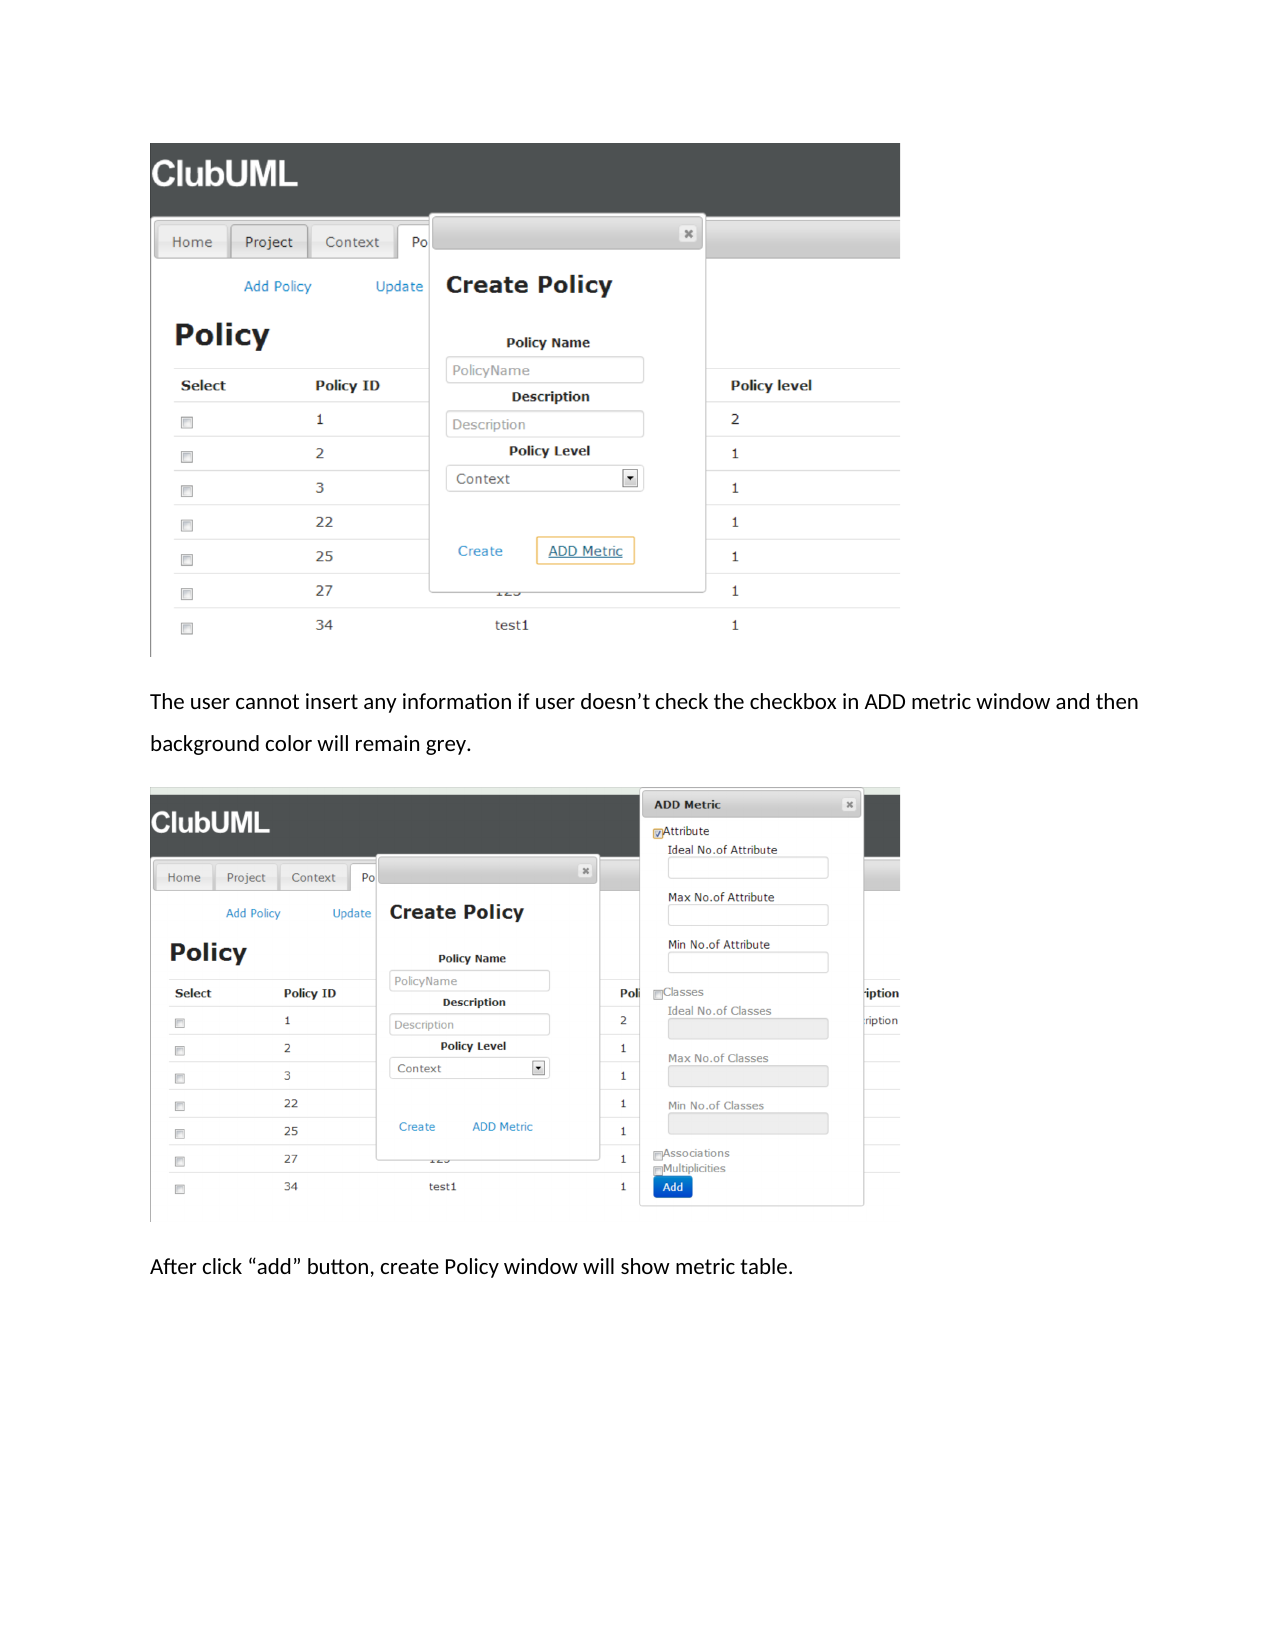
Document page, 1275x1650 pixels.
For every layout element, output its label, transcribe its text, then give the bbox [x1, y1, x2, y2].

picture [150, 787, 901, 1222]
text The user cannot insert any information if user doesn’t check the checkbox in ADD metric window and then background color will remain grey. [150, 687, 1192, 757]
text After click “add” button, create Policy window will show metric table. [150, 1252, 1192, 1281]
picture [150, 143, 901, 657]
